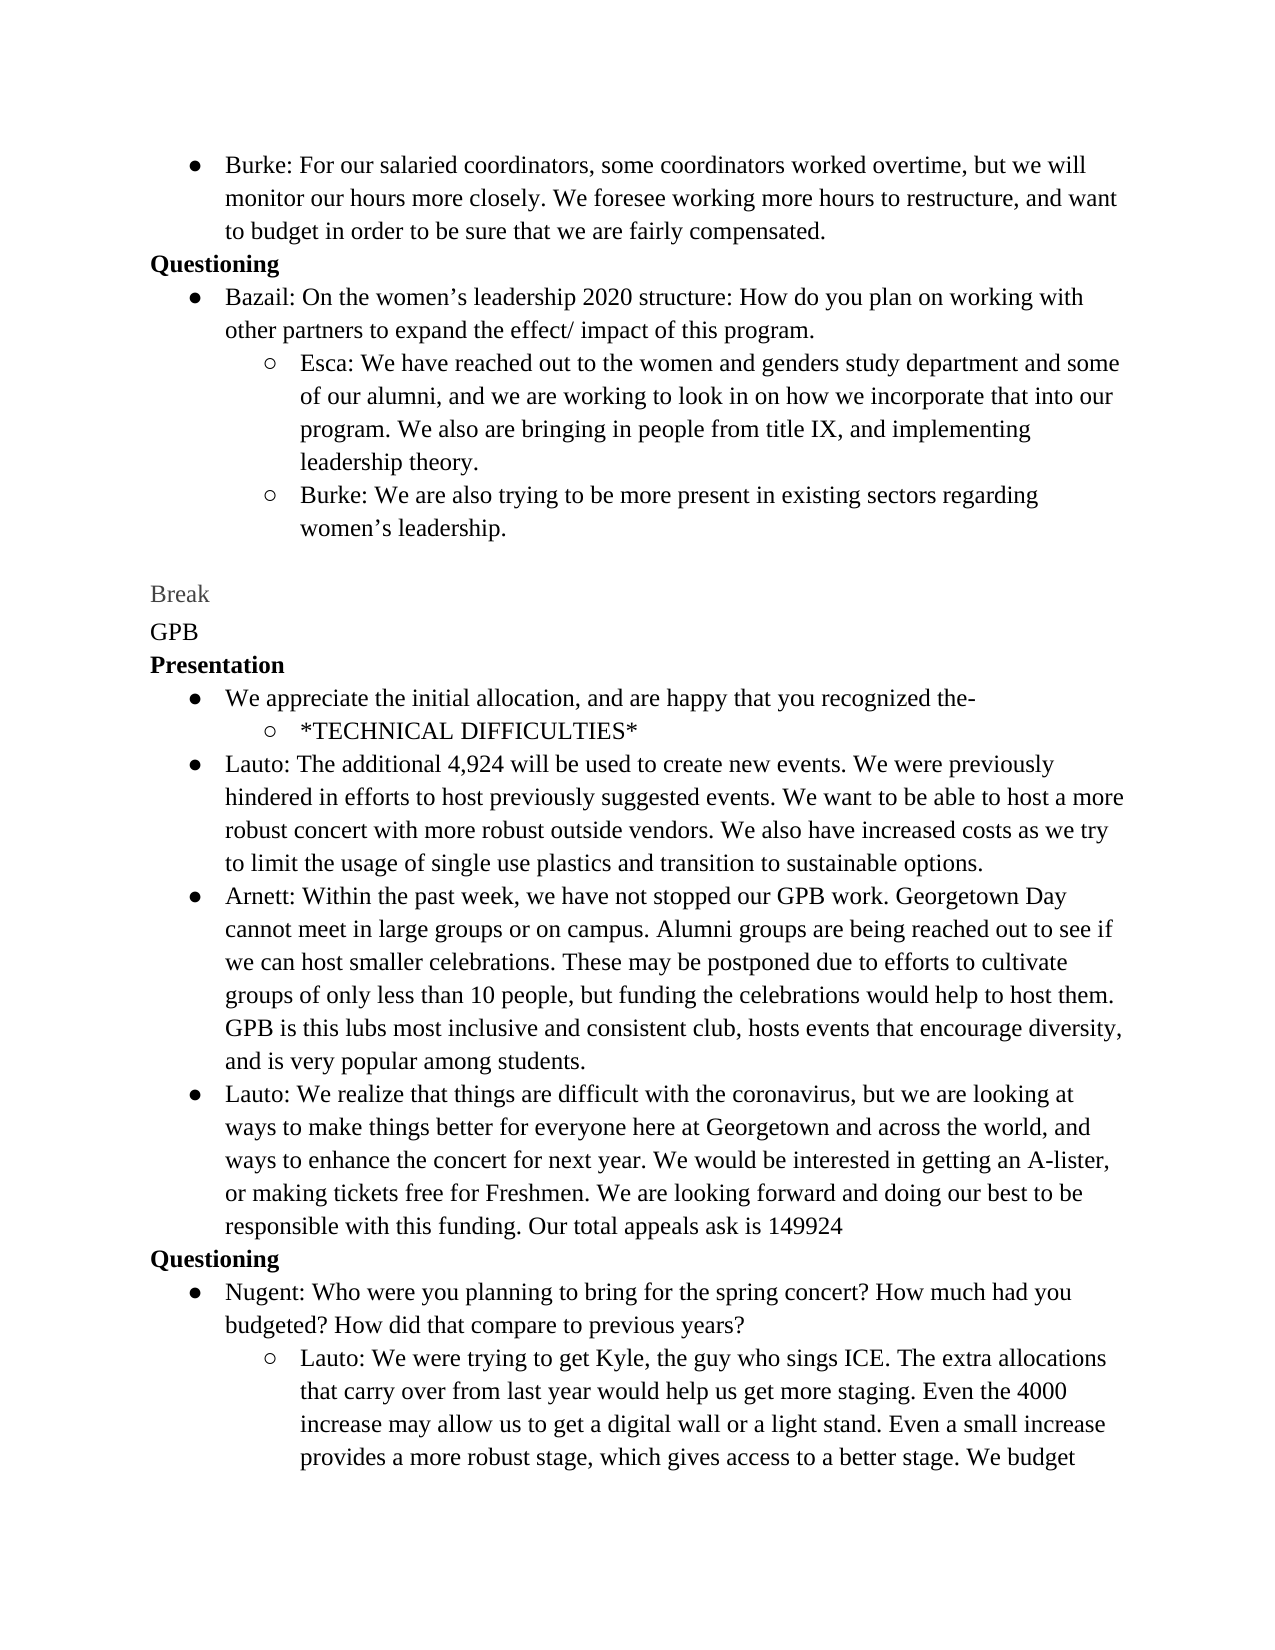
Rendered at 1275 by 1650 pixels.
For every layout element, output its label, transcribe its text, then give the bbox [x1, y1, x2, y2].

list We appreciate the initial allocation, and are happy that you recognized the- [187, 683, 1125, 711]
list Burke: For our salaried coordinators, some coordinators worked overtime, but we will monitor our hours more closely. We foresee working more hours to restructure, and want to budget in order to be sure that we are fairly compensated. [187, 150, 1125, 245]
text Questioning [150, 249, 1125, 278]
list Arnett: Within the past week, we have not stopped our GPB work. Georgetown Day cannot meet in large groups or on campus. Alumni groups are being reached out to see if we can host smaller celebrations. These may be postponed due to efforts to cultivate groups of only less than 10 people, but funding the celebrations would help to host them. GPB is this lubs most inclusive and consistent club, hosts events that encourage diversity, and is very popular among students. [187, 881, 1125, 1075]
text Questioning [150, 1244, 1125, 1273]
list *TECHNICAL DIFFICULTIES* [262, 716, 1125, 744]
list Bazail: On the women’s leadership 2020 structure: How do you plan on working with other partners to expand the effect/ impact of this program. [187, 282, 1125, 344]
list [262, 1343, 1125, 1471]
list Lauto: The additional 4,924 will be used to create new events. We were previously hindered in efforts to host previously suggested events. We want to be able to host a more robust concert with more robust outside vendors. We also have increased costs as we try to limit the usage of single use plastics and transition to sustainable options. [187, 749, 1125, 877]
text GPB [150, 617, 1125, 645]
list Burke: We are also trying to be more present in existing sectors regarding women’s leadership. [262, 480, 1125, 542]
list Nugent: Who were you planning to bring for the spring concert? How much had you budgeted? How did that compare to previous years? [187, 1277, 1125, 1339]
list Lauto: We realize that things are difficult with the coronavirus, but we are looking at ways to make things better for everyone here at Georgetown and across the world, and ways to enhance the concert for next year. We would be interested in getting an A-lister, or making tickets free for Freshmen. We are looking forward and doing our best to be responsible with this funding. Our total appeals ask is 149924 [187, 1079, 1125, 1240]
subtitle Break [150, 579, 1125, 608]
text Presentation [150, 650, 1125, 678]
list Esca: We have reached out to the women and genders study department and some of our alumni, and we are working to look in on how we incorporate that into our program. We also are bringing in people from title IX, and implementing leadership theory. [262, 348, 1125, 476]
